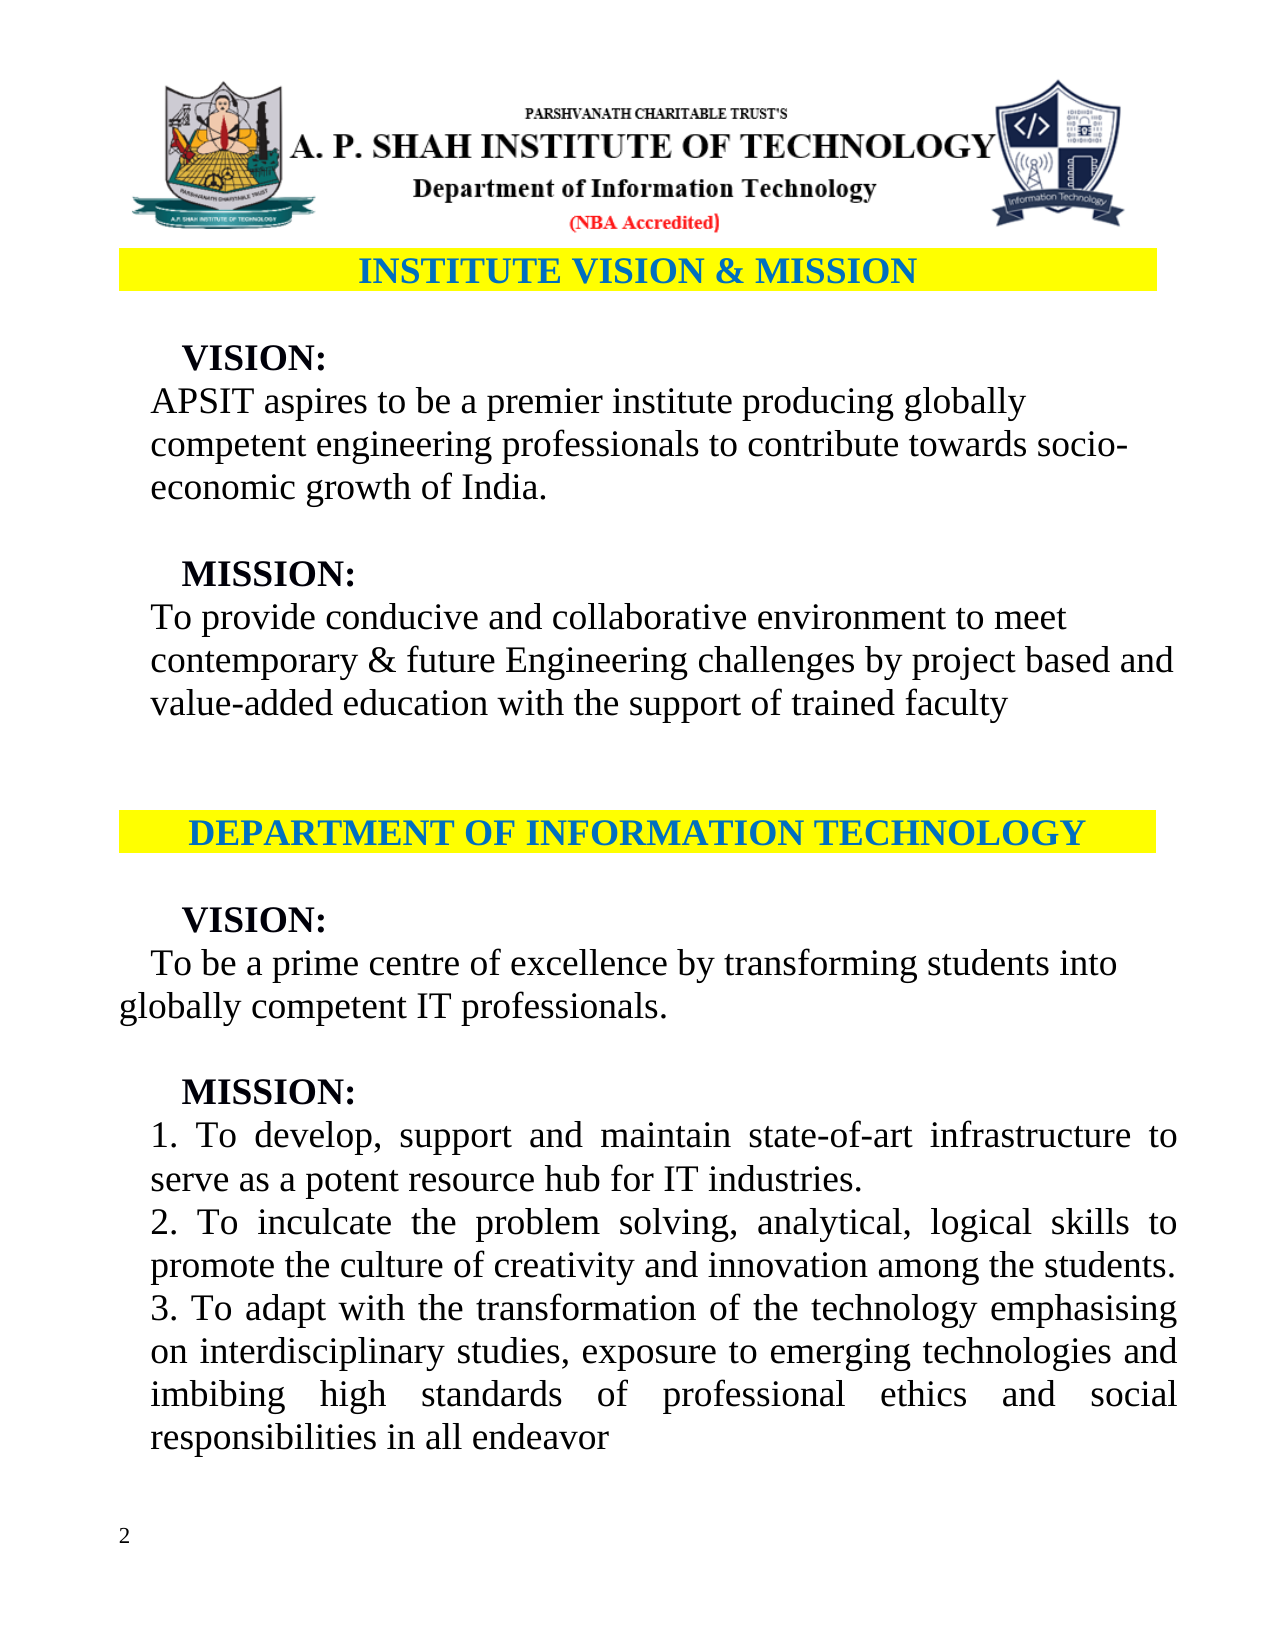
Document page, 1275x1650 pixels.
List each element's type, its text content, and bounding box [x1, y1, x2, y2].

text 1. To develop, support and maintain state-of-art infrastructure to serve as a potent resource hub for IT industries. [150, 1113, 1179, 1199]
subtitle INSTITUTE VISION & MISSION [119, 248, 1157, 291]
text 3. To adapt with the transformation of the technology emphasising on interdisciplinary studies, exposure to emerging technologies and imbibing high standards of professional ethics and social responsibilities in all endeavor [150, 1285, 1179, 1458]
subtitle MISSION: [150, 1070, 1179, 1113]
picture [118, 75, 1161, 242]
subtitle VISION: [150, 335, 1179, 378]
subtitle MISSION: [150, 551, 1179, 594]
subtitle VISION: [150, 897, 1179, 940]
text APSIT aspires to be a premier institute producing globally competent engineering professionals to contribute towards socio-economic growth of India. [150, 378, 1179, 508]
text 2. To inculcate the problem solving, analytical, logical skills to promote the culture of creativity and innovation among the students. [150, 1199, 1179, 1285]
subtitle DEPARTMENT OF INFORMATION TECHNOLOGY [119, 810, 1156, 853]
text To provide conducive and collaborative environment to meet contemporary & future Engineering challenges by project based and value-added education with the support of trained faculty [150, 594, 1179, 723]
text To be a prime centre of excellence by transforming students into globally competent IT professionals. [119, 940, 1179, 1027]
